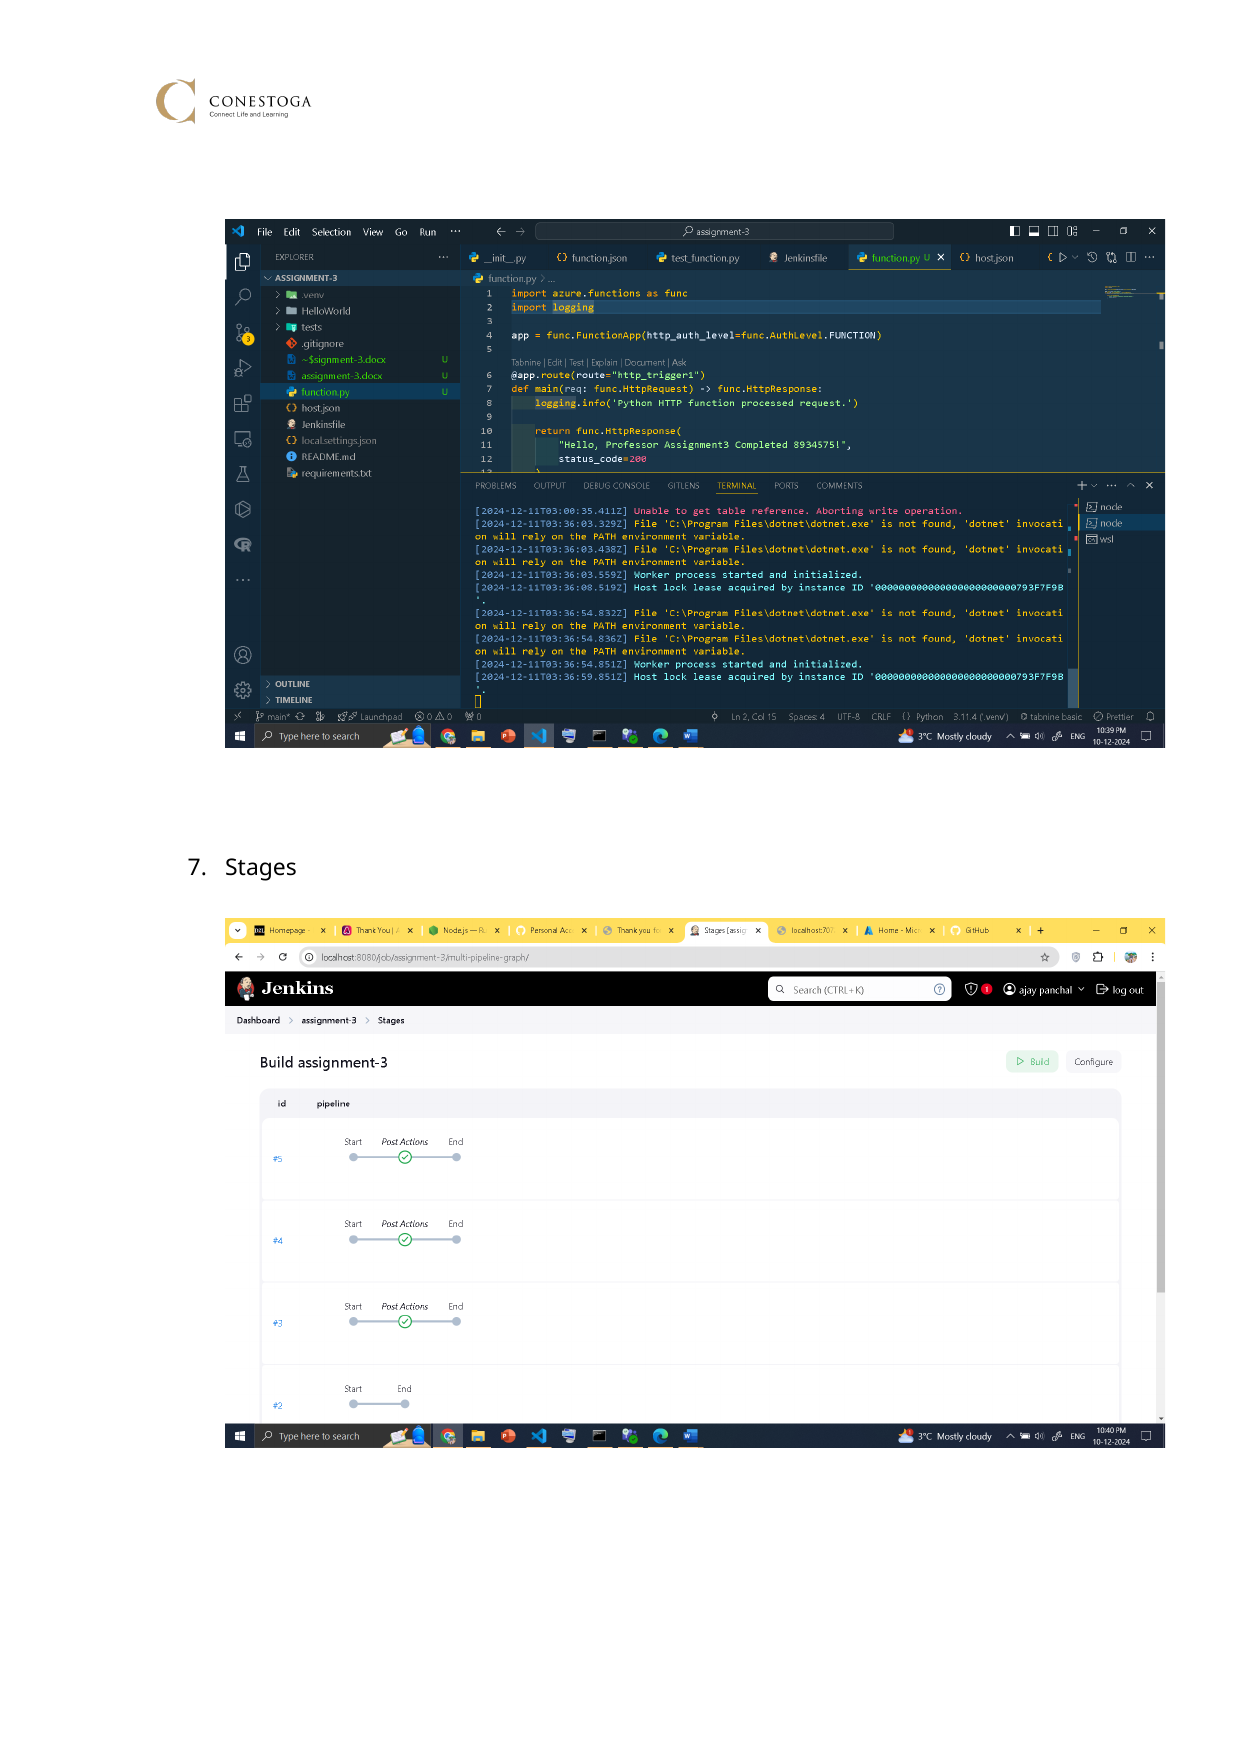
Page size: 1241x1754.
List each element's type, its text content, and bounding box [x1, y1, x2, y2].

picture [225, 918, 1166, 1448]
list Stages [187, 851, 1090, 882]
picture [150, 73, 317, 126]
picture [225, 219, 1166, 748]
